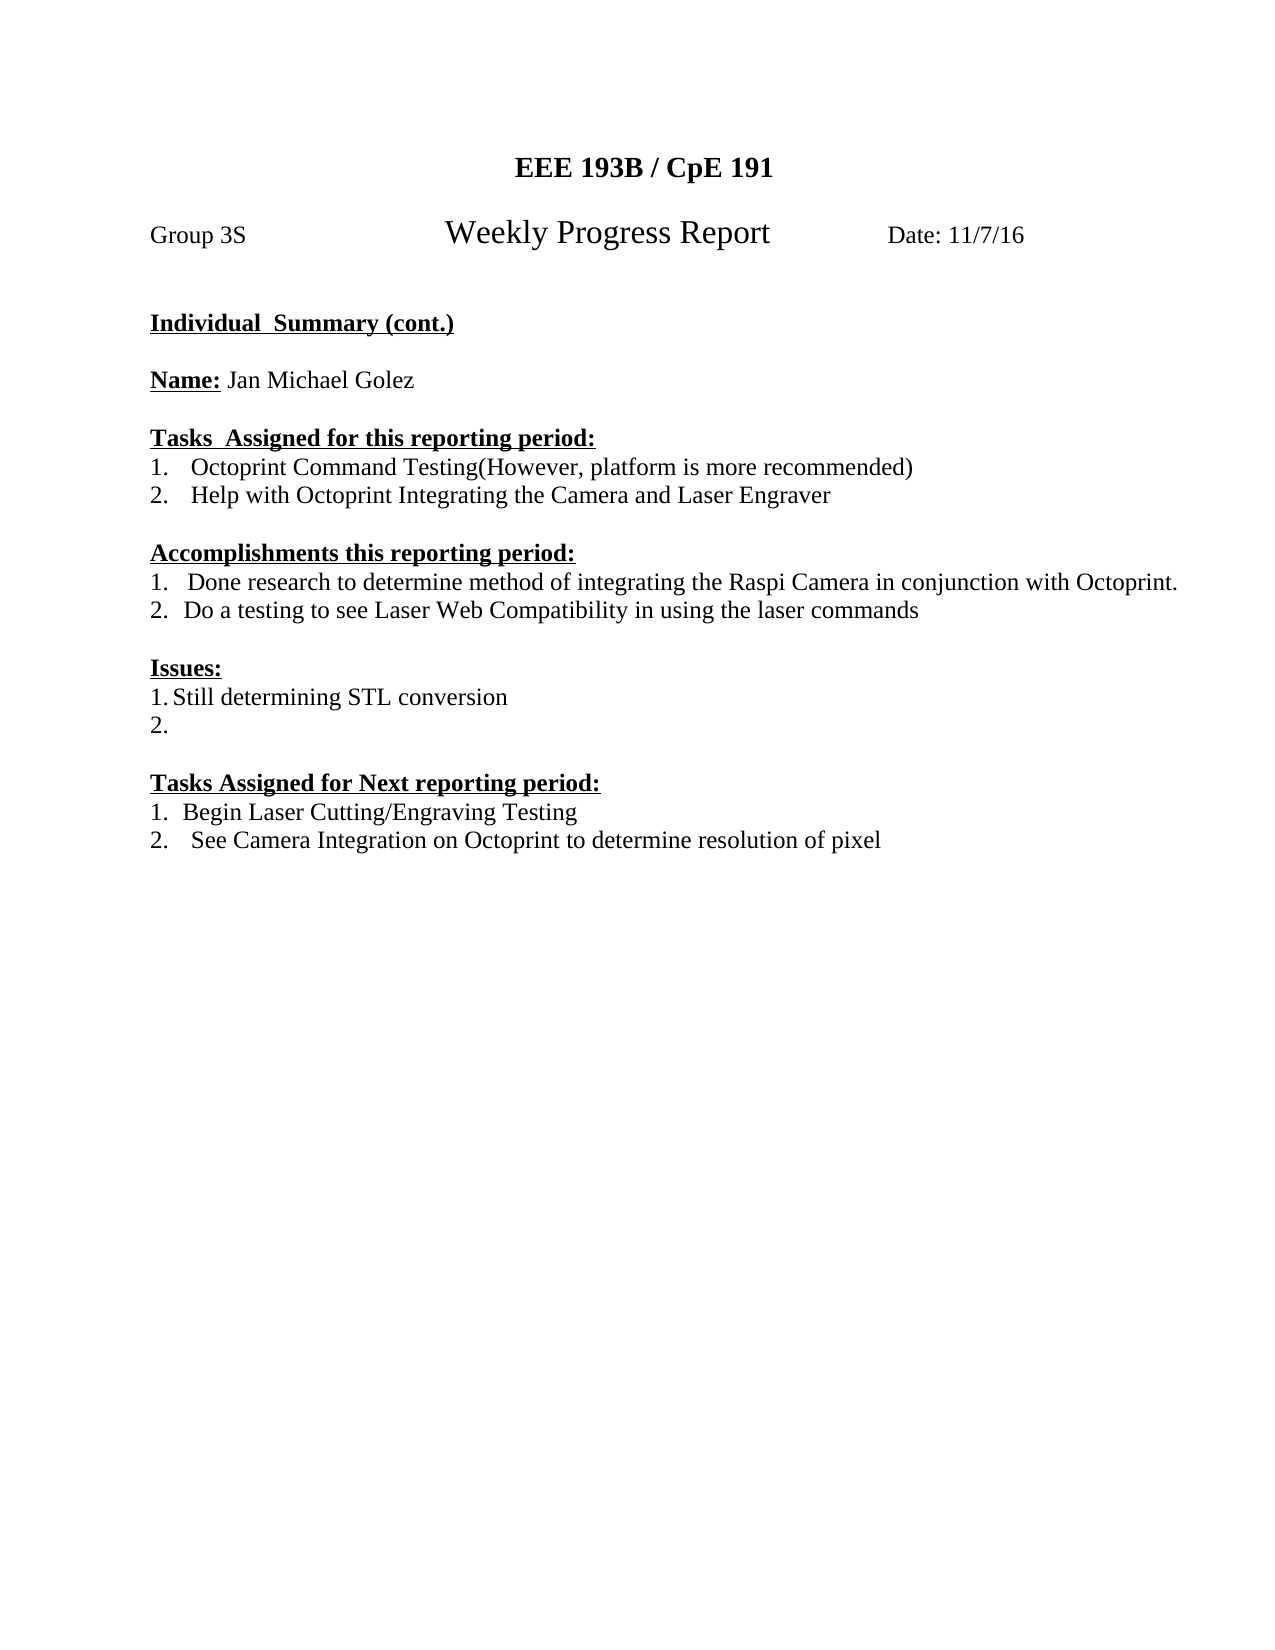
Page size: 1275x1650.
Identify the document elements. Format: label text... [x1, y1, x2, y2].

text 1. Begin Laser Cutting/Engraving Testing [150, 797, 1256, 826]
text Tasks Assigned for Next reporting period: [150, 768, 1256, 797]
text 2. Help with Octoprint Integrating the Camera and Laser Engraver [150, 481, 1256, 509]
text 2. [150, 711, 1256, 739]
text Name: Jan Michael Golez [150, 366, 1256, 394]
text 2. See Camera Integration on Octoprint to determine resolution of pixel [150, 826, 1256, 854]
text Accomplishments this reporting period: [150, 538, 1256, 567]
text Individual Summary (cont.) [150, 308, 1125, 337]
text Issues: [150, 653, 1256, 682]
text 1. Still determining STL conversion [150, 682, 1256, 711]
text 1. Octoprint Command Testing(However, platform is more recommended) [150, 452, 1256, 481]
text Tasks Assigned for this reporting period: [150, 423, 1256, 452]
text 1. Done research to determine method of integrating the Raspi Camera in conjunction with Octoprint. [150, 567, 1256, 596]
text 2. Do a testing to see Laser Web Compatibility in using the laser commands [150, 596, 1256, 624]
